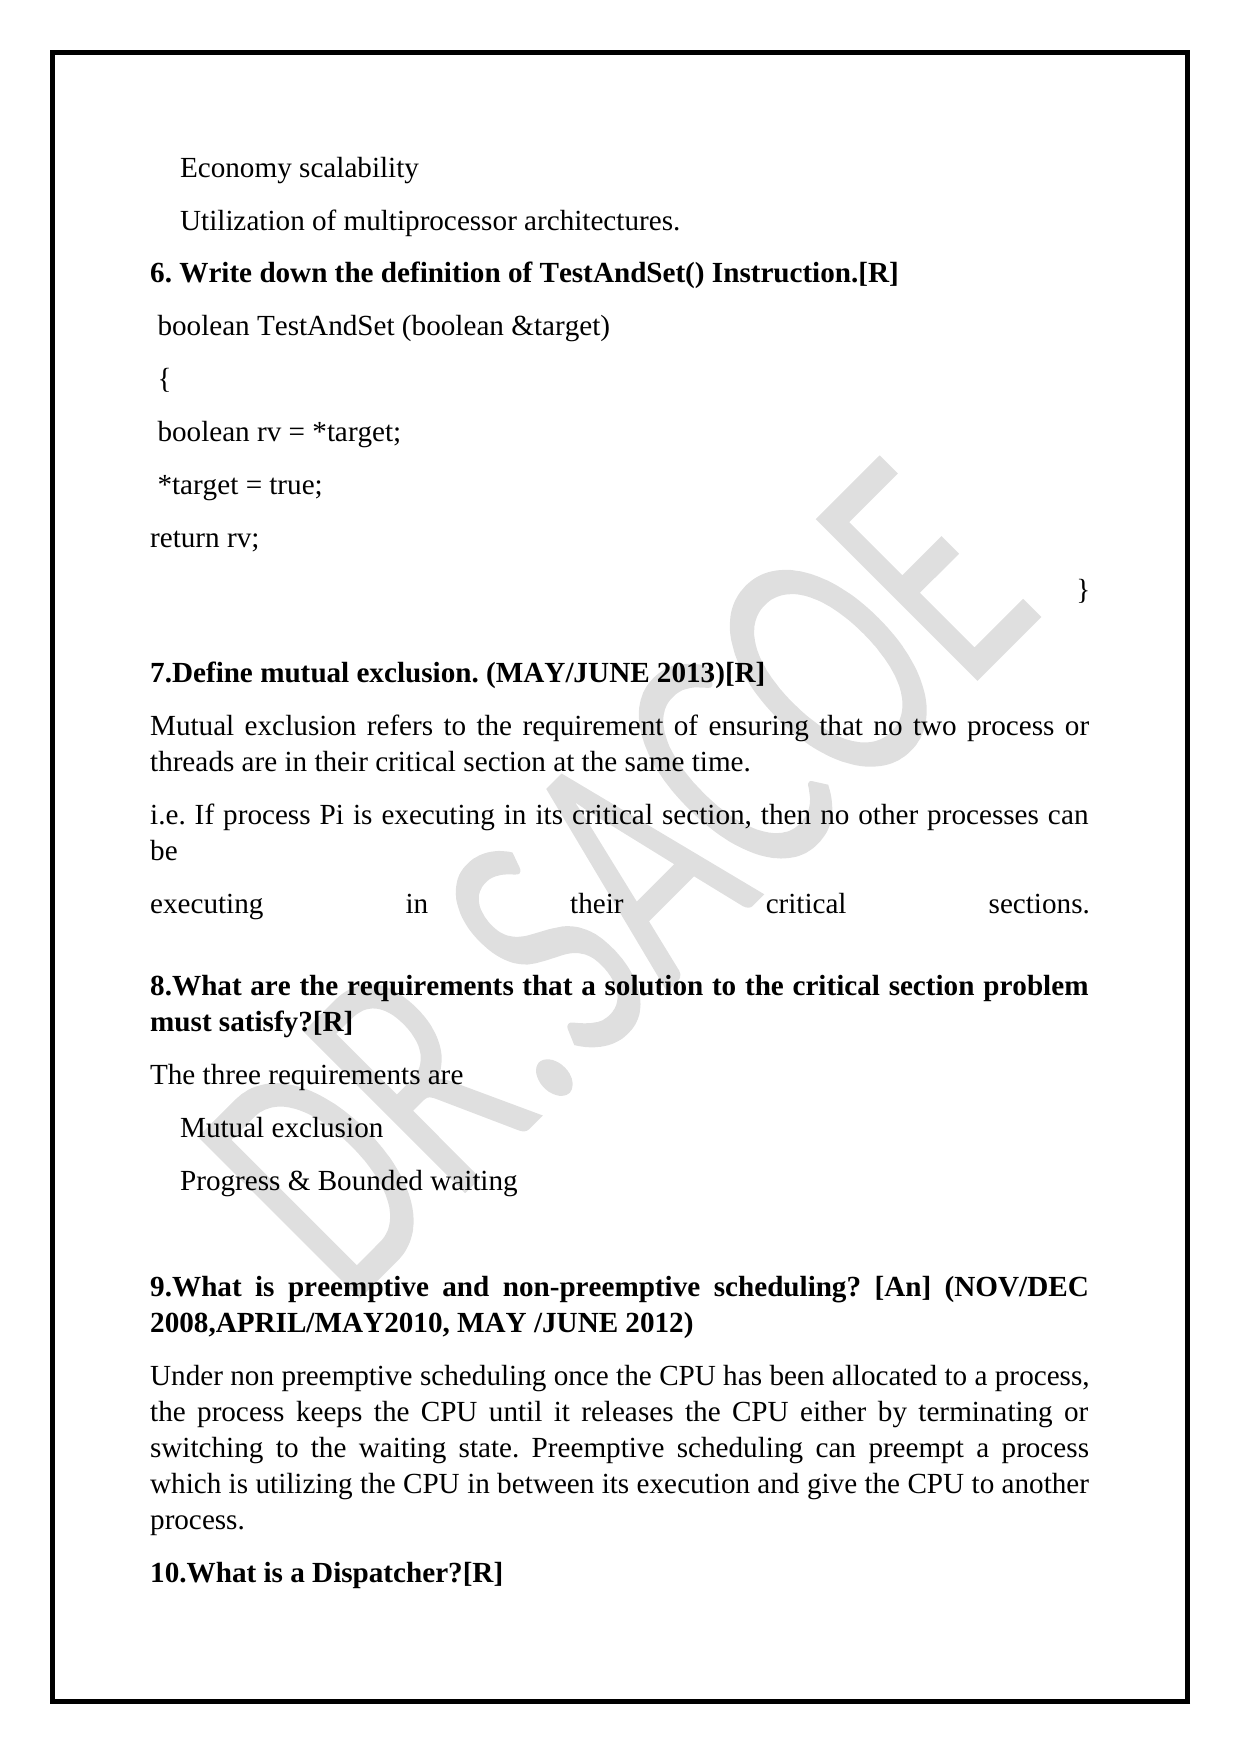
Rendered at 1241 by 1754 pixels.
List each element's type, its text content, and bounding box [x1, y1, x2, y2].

text Mutual exclusion refers to the requirement of ensuring that no two process or threads are in their critical section at the same time. [150, 708, 1090, 778]
text Under non preemptive scheduling once the CPU has been allocated to a process, the process keeps the CPU until it releases the CPU either by terminating or switching to the waiting state. Preemptive scheduling can preempt a process which is utilizing the CPU in between its execution and give the CPU to another process. [150, 1358, 1090, 1536]
text  Progress & Bounded waiting [150, 1163, 1090, 1197]
text  Economy scalability [150, 150, 1090, 183]
text 7.Define mutual exclusion. (MAY/JUNE 2013)[R] [150, 655, 1090, 689]
text executing in their critical sections. [150, 886, 1090, 949]
text The three requirements are [150, 1057, 1090, 1091]
text *target = true; [150, 467, 1090, 500]
text 10.What is a Dispatcher?[R] [150, 1555, 1090, 1588]
text 6. Write down the definition of TestAndSet() Instruction.[R] [150, 256, 1090, 289]
text  Mutual exclusion [150, 1110, 1090, 1144]
text  Utilization of multiprocessor architectures. [150, 203, 1090, 236]
text boolean rv = *target; [150, 414, 1090, 448]
text return rv; [150, 520, 1090, 553]
text 8.What are the requirements that a solution to the critical section problem must satisfy?[R] [150, 968, 1090, 1038]
text } [150, 572, 1090, 636]
text boolean TestAndSet (boolean &target) [150, 308, 1090, 342]
text 9.What is preemptive and non-preemptive scheduling? [An] (NOV/DEC 2008,APRIL/MAY2010, MAY /JUNE 2012) [150, 1269, 1090, 1338]
text { [150, 361, 1090, 395]
text i.e. If process Pi is executing in its critical section, then no other processes can be [150, 797, 1090, 867]
